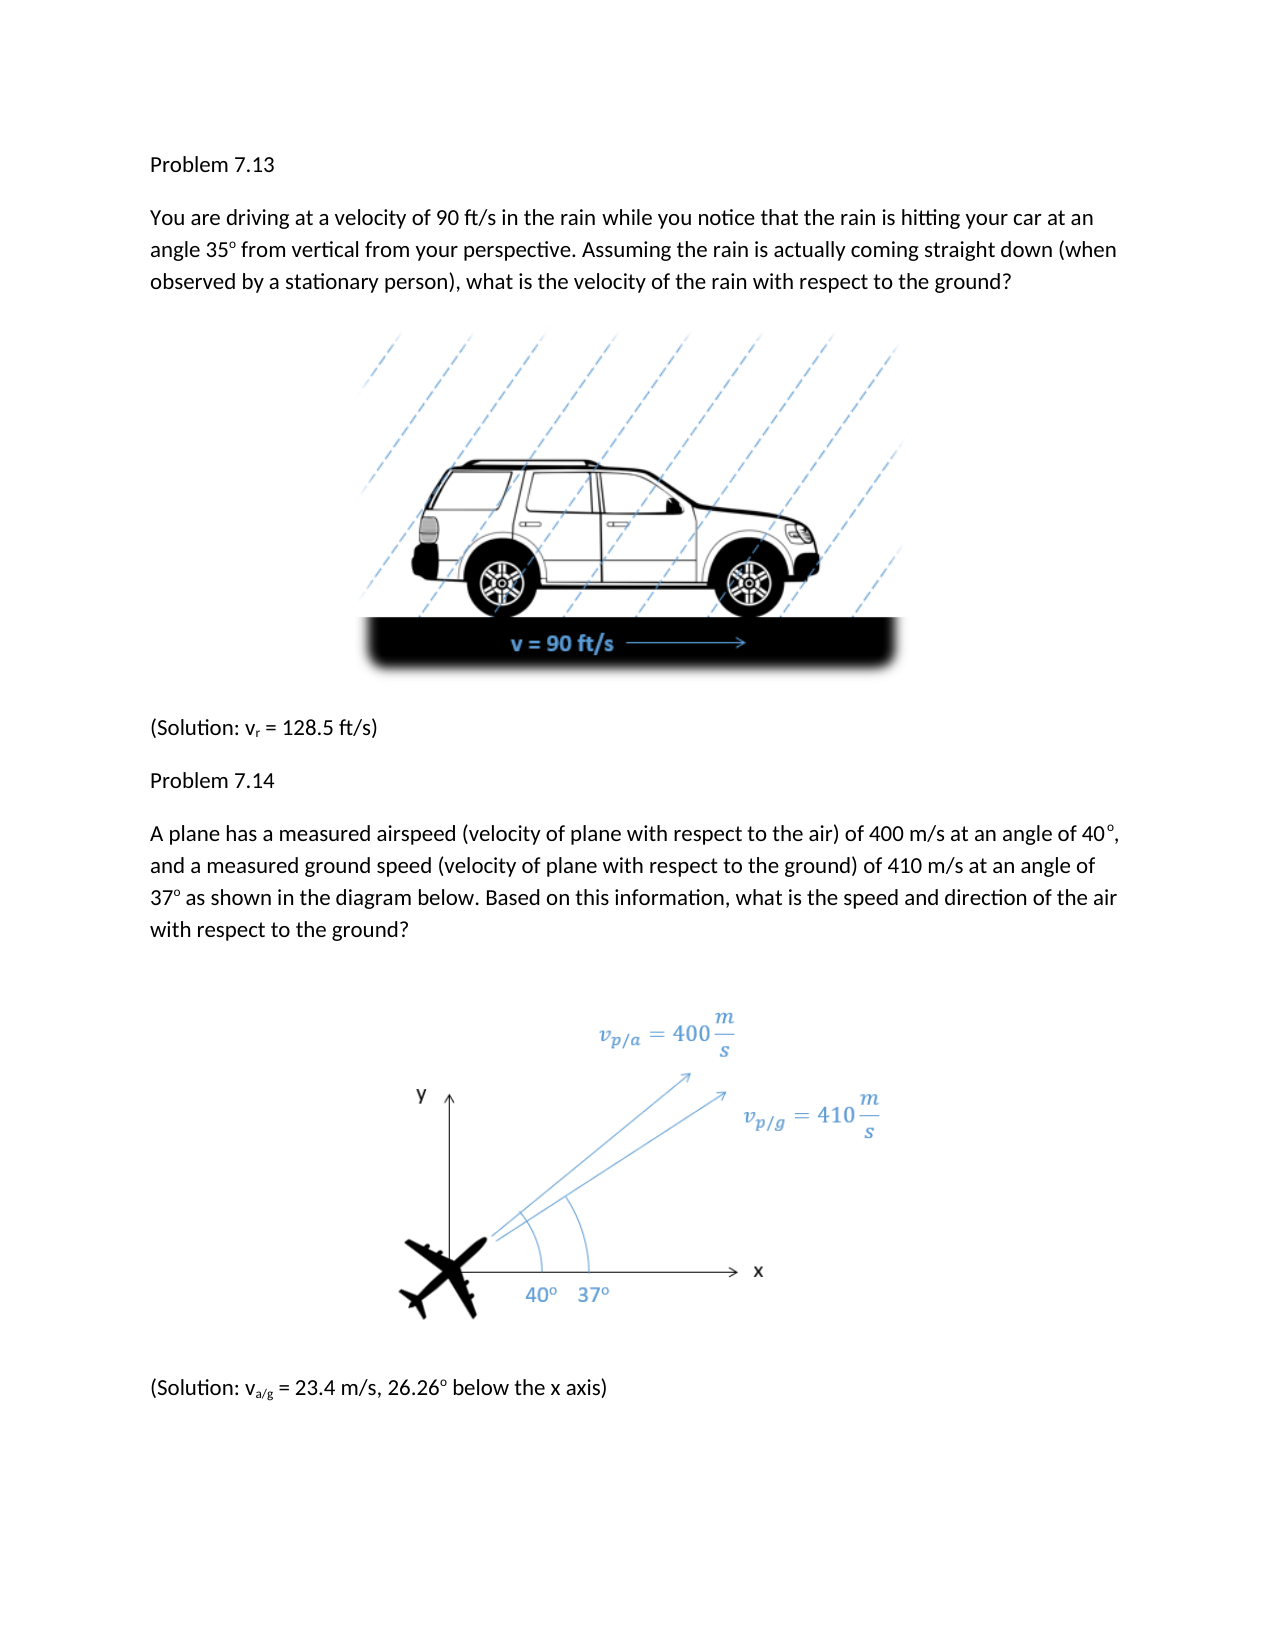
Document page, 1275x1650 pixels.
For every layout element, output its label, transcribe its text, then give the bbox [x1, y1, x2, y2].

text A plane has a measured airspeed (velocity of plane with respect to the air) of 400 m/s at an angle of 40o, and a measured ground speed (velocity of plane with respect to the ground) of 410 m/s at an angle of 37o as shown in the diagram below. Based on this information, what is the speed and direction of the air with respect to the ground? [150, 819, 1125, 943]
text You are driving at a velocity of 90 ft/s in the rain while you notice that the rain is hitting your car at an angle 35o from vertical from your perspective. Assuming the rain is actually coming straight down (when observed by a stationary person), what is the velocity of the rain with respect to the ground? [150, 203, 1125, 295]
text (Solution: va/g = 23.4 m/s, 26.26o below the x axis) [150, 1373, 1125, 1402]
text Problem 7.14 [150, 766, 1125, 794]
text (Solution: vr = 128.5 ft/s) [150, 713, 1125, 741]
text Problem 7.13 [150, 150, 1125, 178]
